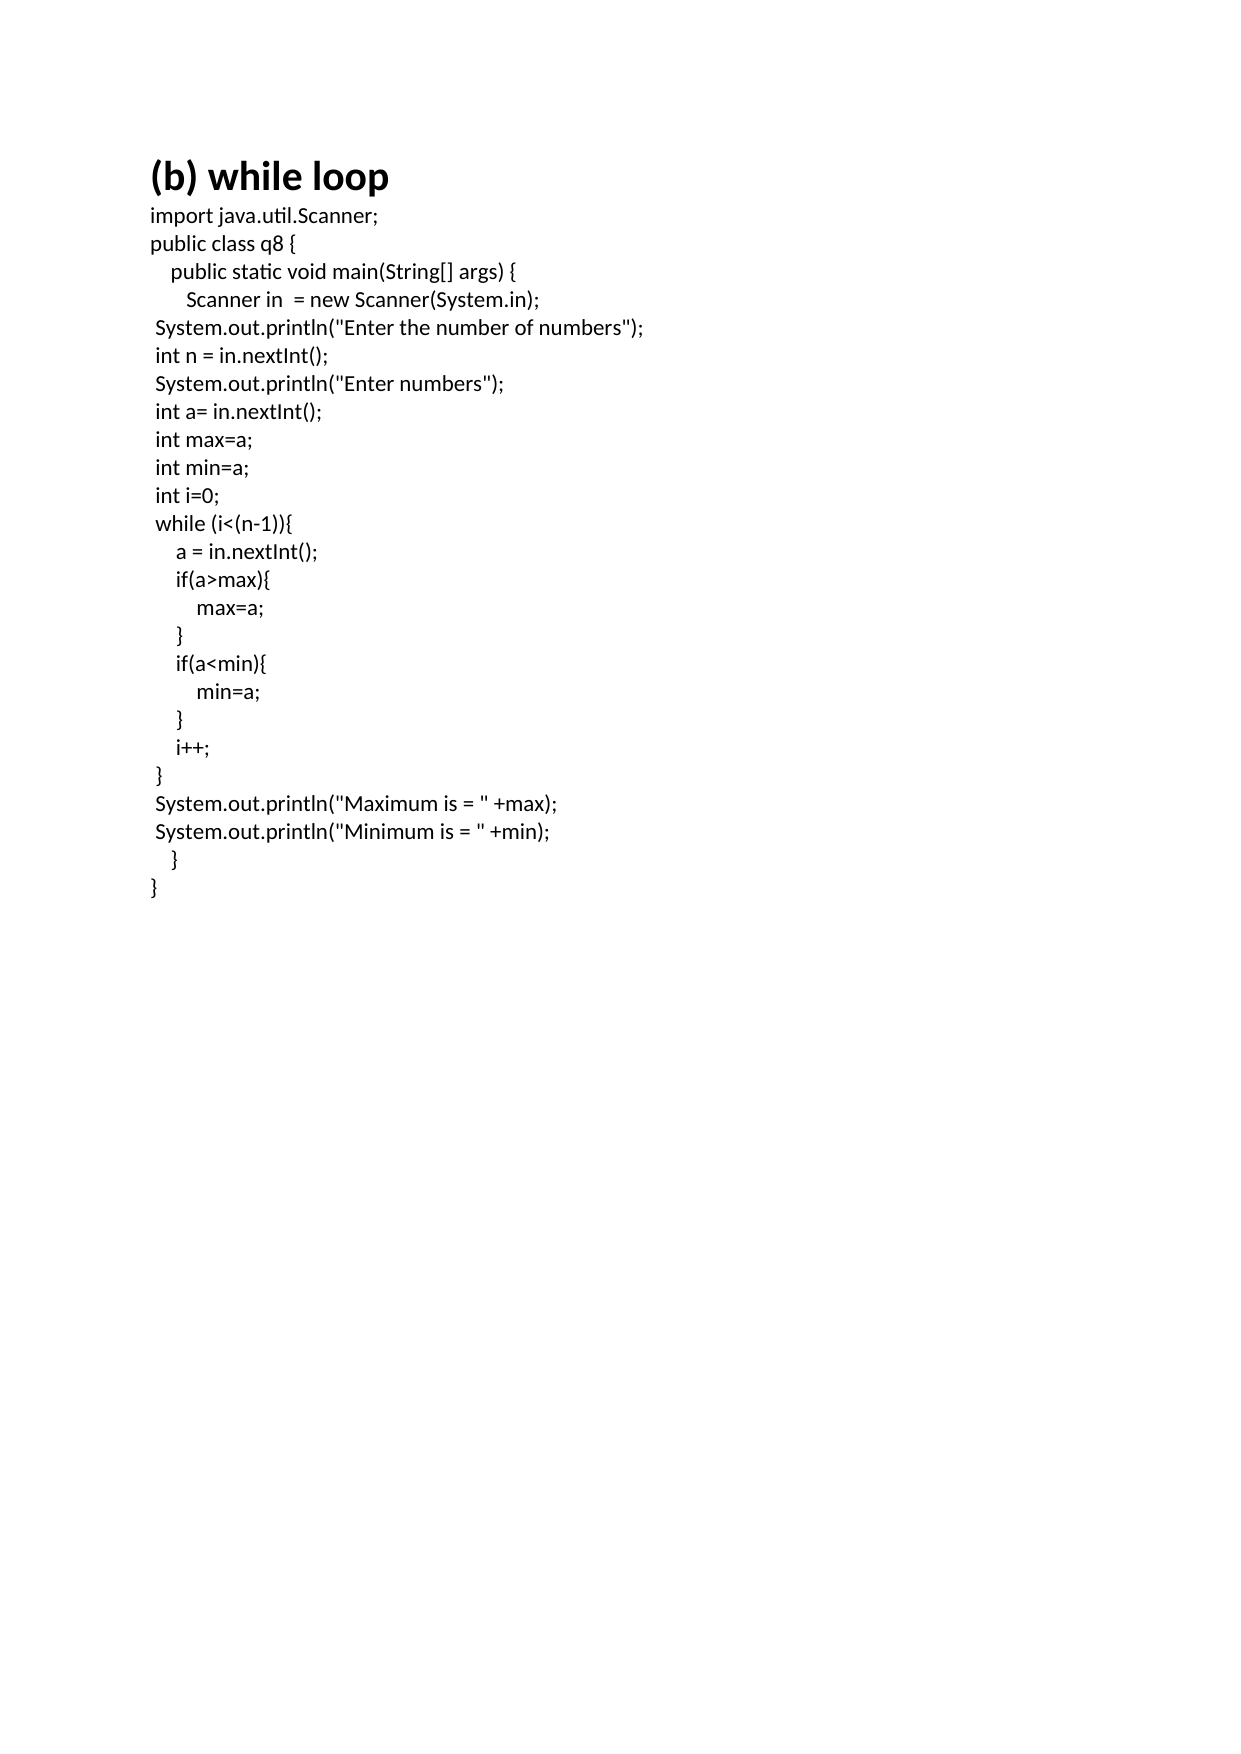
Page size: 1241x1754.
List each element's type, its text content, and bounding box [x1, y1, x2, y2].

text int a= in.nextInt(); [150, 397, 1090, 425]
text import java.util.Scanner; [150, 201, 1090, 229]
text a = in.nextInt(); [150, 537, 1090, 565]
text } [150, 705, 1090, 733]
text while (i<(n-1)){ [150, 509, 1090, 537]
text public static void main(String[] args) { [150, 257, 1090, 285]
text System.out.println("Maximum is = " +max); [150, 789, 1090, 817]
text if(a>max){ [150, 565, 1090, 593]
text min=a; [150, 677, 1090, 705]
text int n = in.nextInt(); [150, 341, 1090, 369]
text System.out.println("Enter numbers"); [150, 369, 1090, 397]
text int min=a; [150, 453, 1090, 481]
text Scanner in = new Scanner(System.in); [150, 285, 1090, 313]
text if(a<min){ [150, 649, 1090, 677]
text } [150, 845, 1090, 873]
text i++; [150, 733, 1090, 761]
text } [150, 761, 1090, 789]
text System.out.println("Enter the number of numbers"); [150, 313, 1090, 341]
text int max=a; [150, 425, 1090, 453]
text int i=0; [150, 481, 1090, 509]
text System.out.println("Minimum is = " +min); [150, 817, 1090, 845]
text } [150, 873, 1090, 901]
text (b) while loop [150, 150, 1090, 201]
text public class q8 { [150, 229, 1090, 257]
text } [150, 621, 1090, 649]
text max=a; [150, 593, 1090, 621]
